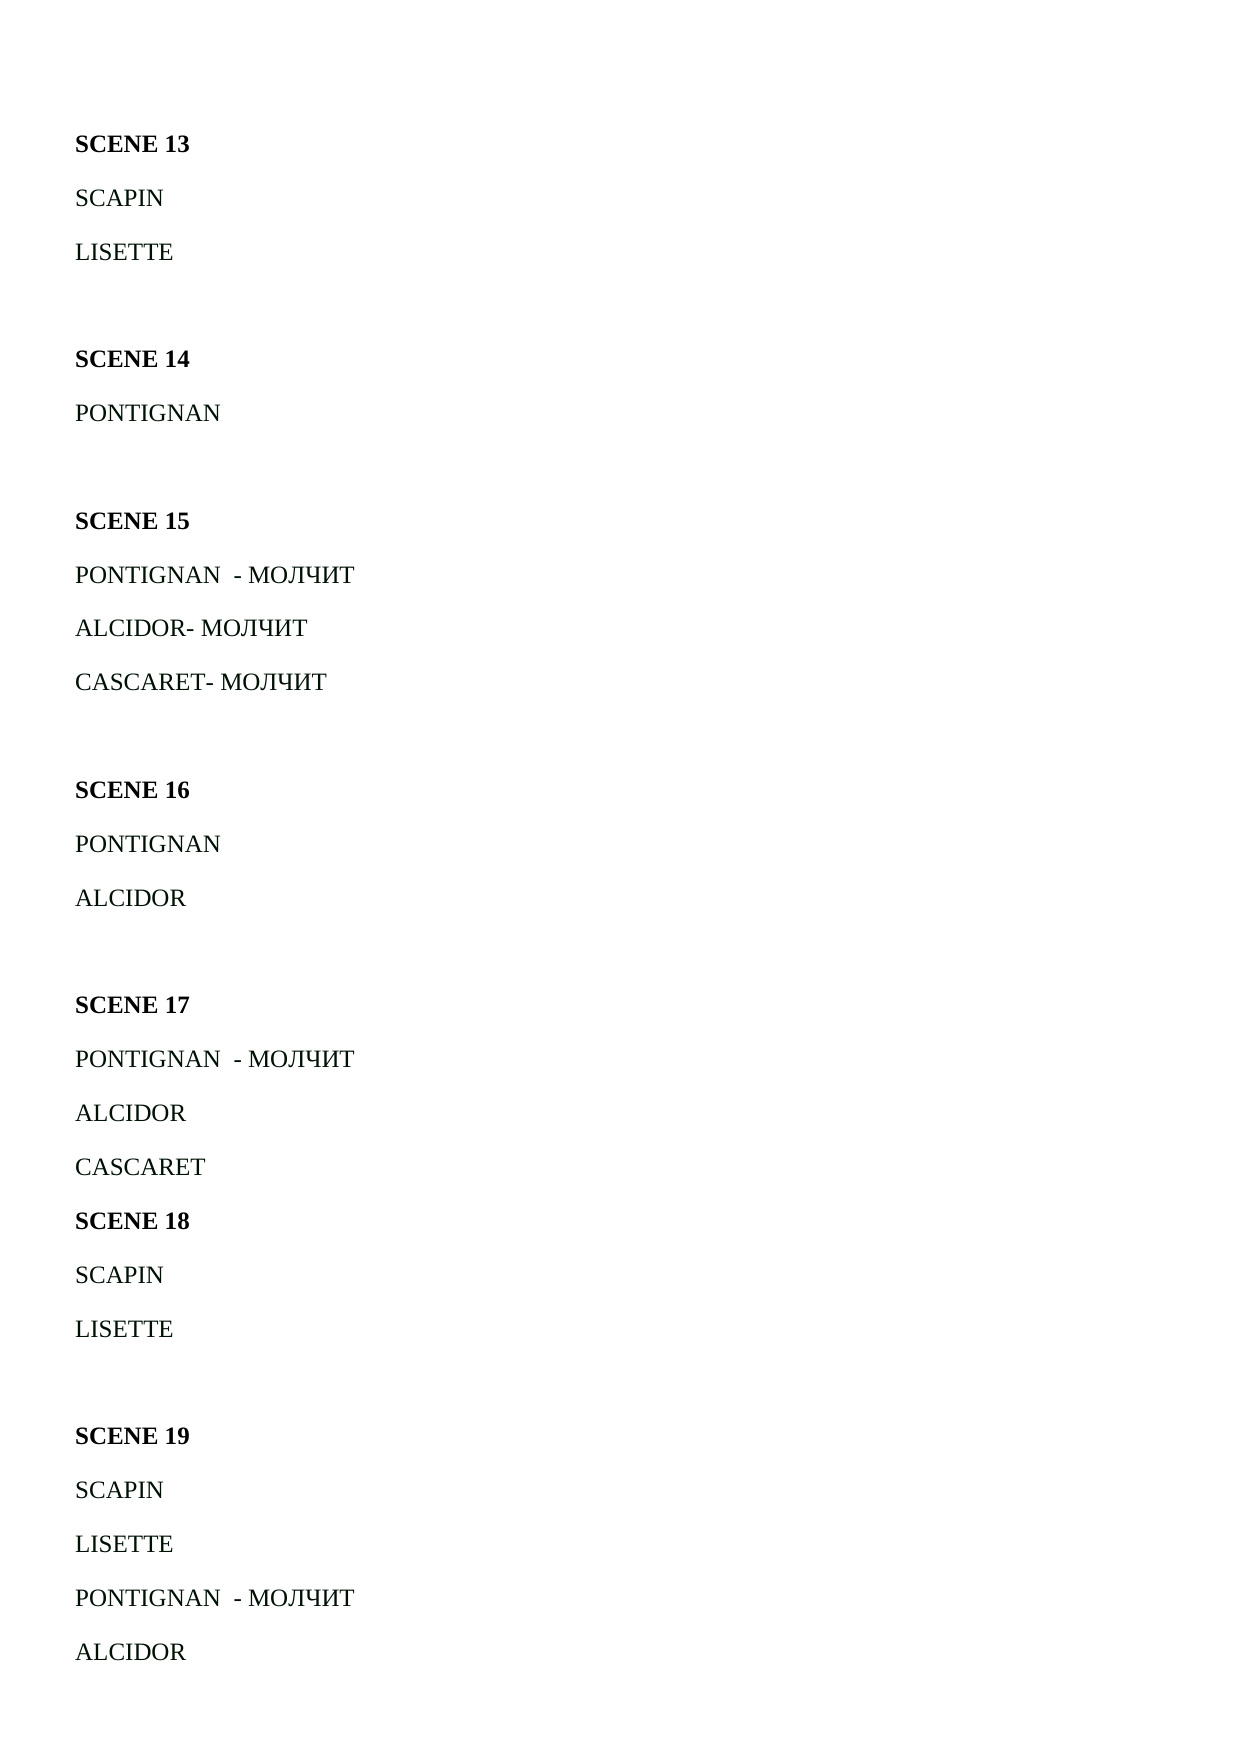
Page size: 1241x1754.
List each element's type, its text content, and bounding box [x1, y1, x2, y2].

text LISETTE [75, 1314, 1165, 1342]
text PONTIGNAN - МОЛЧИТ [75, 1583, 1165, 1612]
text PONTIGNAN [75, 829, 1165, 858]
text ALCIDOR [75, 883, 1165, 912]
text SCENE 15 [75, 506, 1165, 534]
text SCENE 17 [75, 991, 1165, 1019]
text SCAPIN [75, 1475, 1165, 1504]
text SCENE 14 [75, 344, 1165, 373]
text ALCIDOR [75, 1098, 1165, 1127]
text SCENE 18 [75, 1206, 1165, 1235]
text ALCIDOR [75, 1637, 1165, 1666]
text SCENE 16 [75, 775, 1165, 804]
text PONTIGNAN - МОЛЧИТ [75, 560, 1165, 588]
text LISETTE [75, 1529, 1165, 1558]
text SCAPIN [75, 1260, 1165, 1288]
text PONTIGNAN - МОЛЧИТ [75, 1044, 1165, 1073]
text SCENE 13 [75, 129, 1165, 158]
text SCENE 19 [75, 1421, 1165, 1450]
text CASCARET [75, 1152, 1165, 1181]
text PONTIGNAN [75, 398, 1165, 427]
text SCAPIN [75, 183, 1165, 211]
text ALCIDOR- МОЛЧИТ [75, 613, 1165, 642]
text LISETTE [75, 237, 1165, 265]
text CASCARET- МОЛЧИТ [75, 667, 1165, 696]
